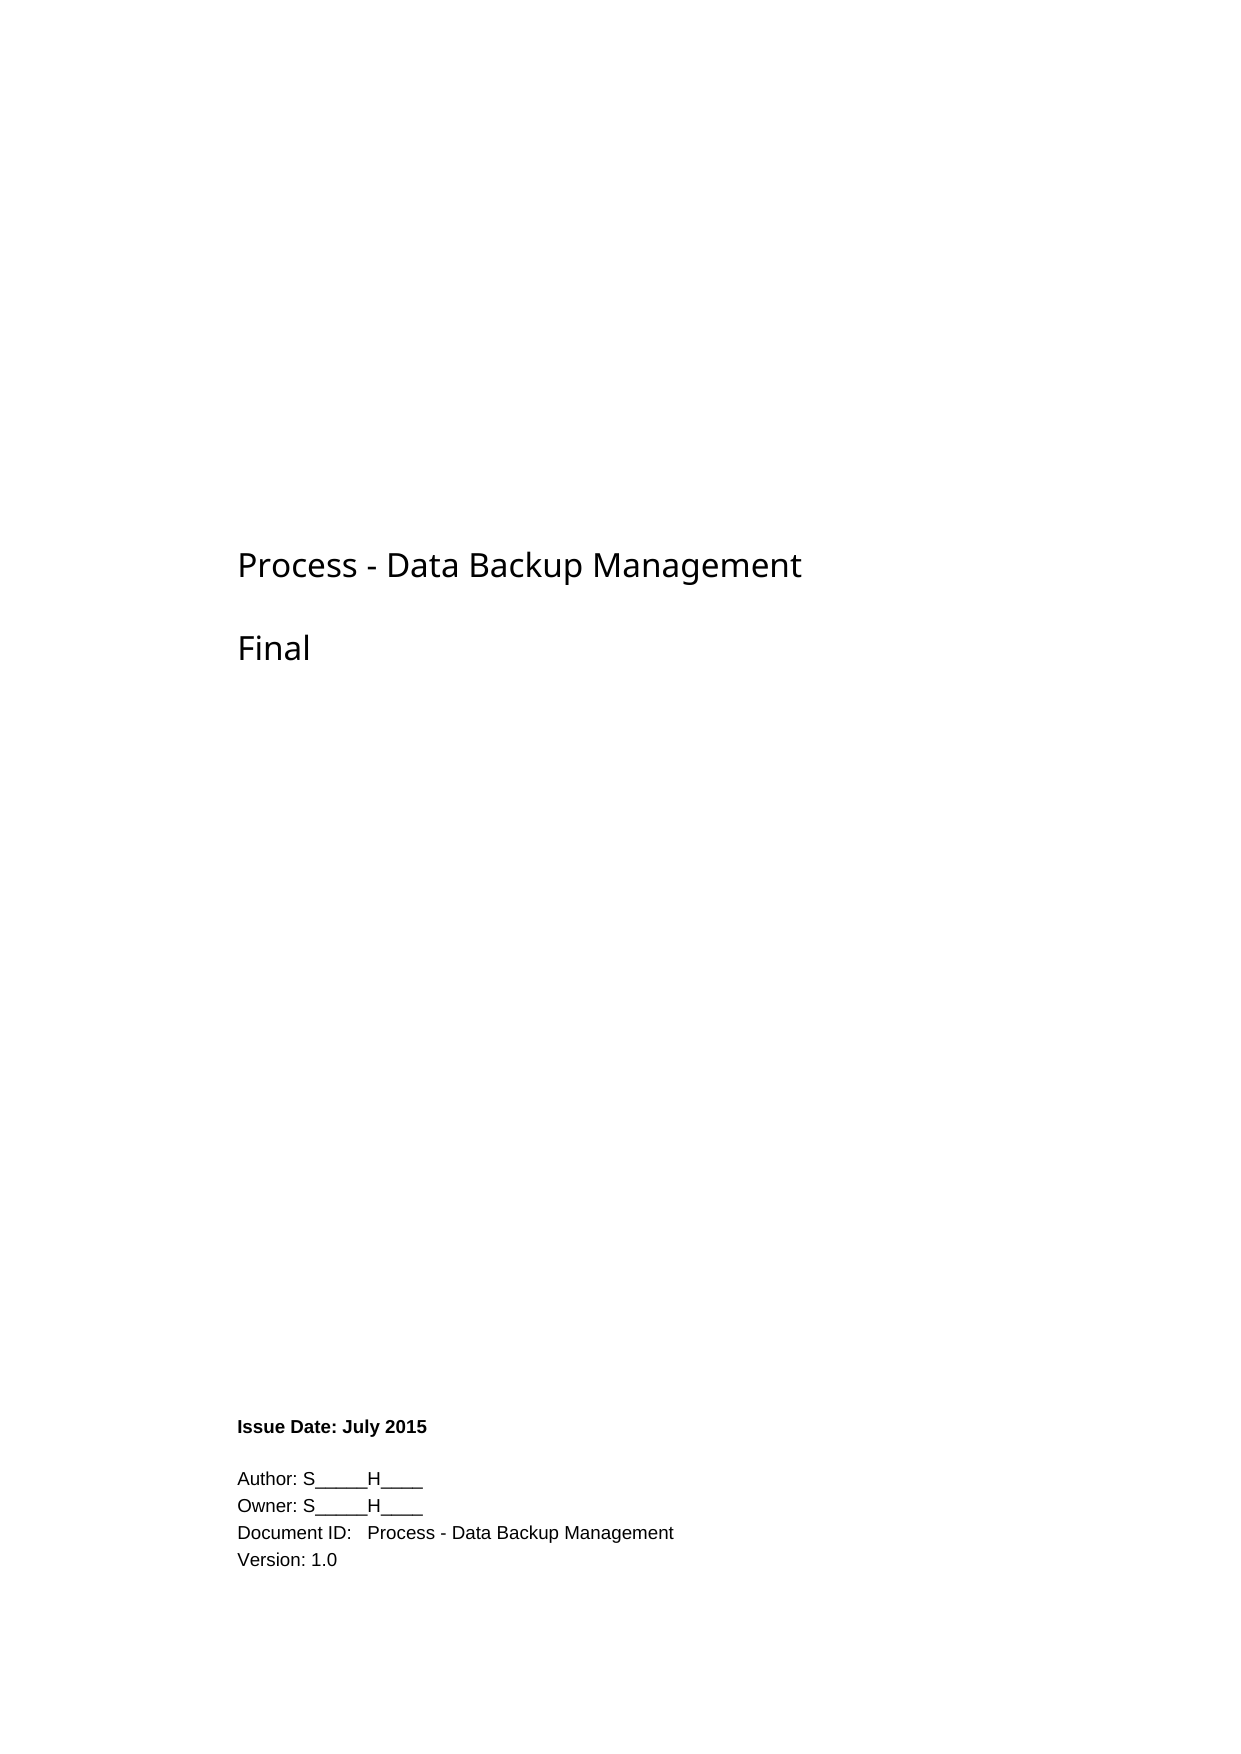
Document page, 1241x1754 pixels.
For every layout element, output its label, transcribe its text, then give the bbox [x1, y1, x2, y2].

text Document ID: Process - Data Backup Management [237, 1516, 1063, 1543]
title Final [237, 625, 1063, 670]
text Issue Date: July 2015 [237, 1415, 1063, 1437]
text Author: S_____H____ [237, 1462, 1063, 1489]
text Version: 1.0 [237, 1543, 1063, 1570]
text Process - Data Backup Management [237, 542, 1063, 587]
text Owner: S_____H____ [237, 1489, 1063, 1516]
